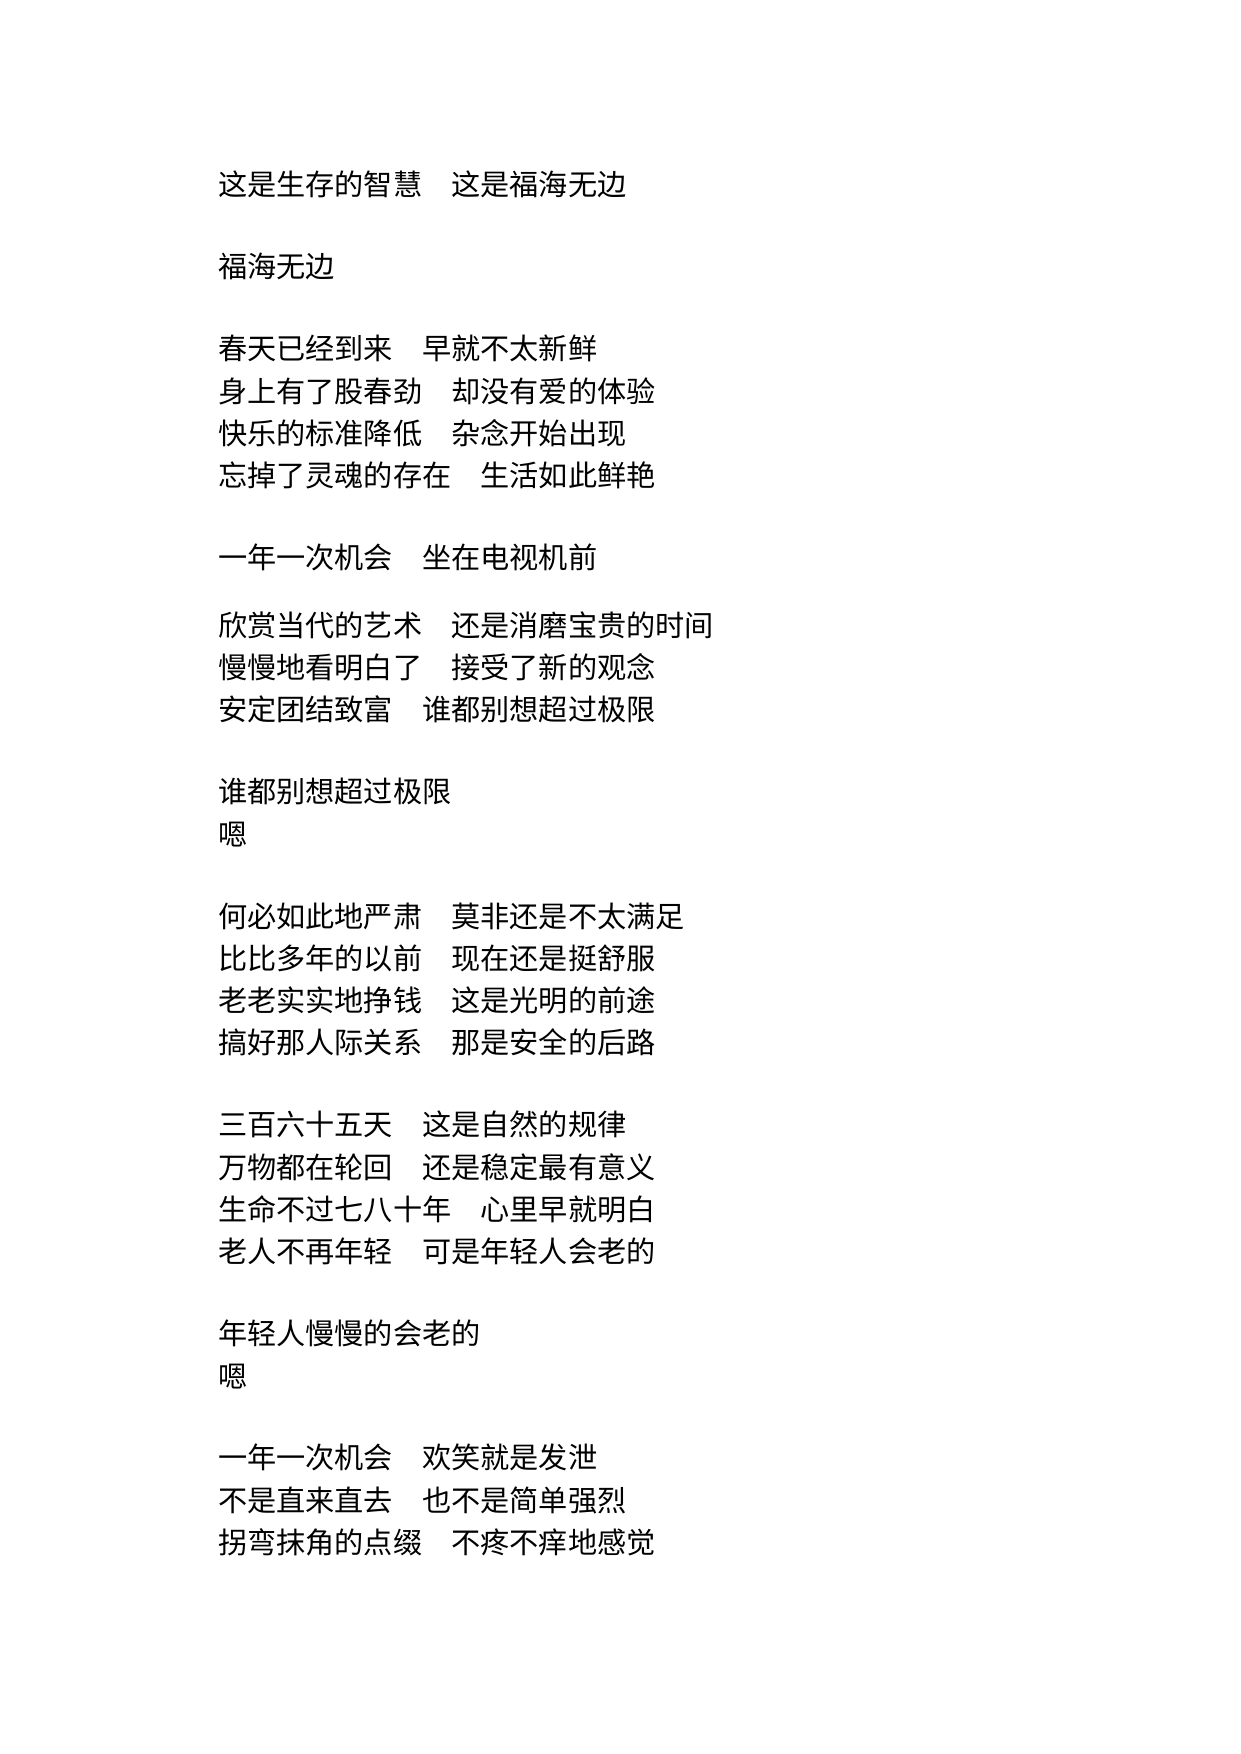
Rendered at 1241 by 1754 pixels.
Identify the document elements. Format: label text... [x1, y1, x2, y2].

text 身上有了股春劲 却没有爱的体验 [187, 368, 1053, 411]
text 搞好那人际关系 那是安全的后路 [187, 1020, 1053, 1062]
text 万物都在轮回 还是稳定最有意义 [187, 1144, 1053, 1187]
text 谁都别想超过极限 [187, 769, 1053, 811]
text 老老实实地挣钱 这是光明的前途 [187, 978, 1053, 1020]
text 福海无边 [187, 244, 1053, 286]
text 年轻人慢慢的会老的 [187, 1311, 1053, 1353]
text 欣赏当代的艺术 还是消磨宝贵的时间 [187, 602, 1053, 644]
text 拐弯抹角的点缀 不疼不痒地感觉 [187, 1520, 1053, 1562]
text 一年一次机会 欢笑就是发泄 [187, 1435, 1053, 1477]
text 一年一次机会 坐在电视机前 [187, 535, 1053, 577]
text 嗯 [187, 1353, 1053, 1395]
text 比比多年的以前 现在还是挺舒服 [187, 935, 1053, 978]
text 安定团结致富 谁都别想超过极限 [187, 687, 1053, 729]
text 春天已经到来 早就不太新鲜 [187, 326, 1053, 368]
text 忘掉了灵魂的存在 生活如此鲜艳 [187, 453, 1053, 495]
text 慢慢地看明白了 接受了新的观念 [187, 644, 1053, 687]
text 快乐的标准降低 杂念开始出现 [187, 411, 1053, 453]
text 何必如此地严肃 莫非还是不太满足 [187, 893, 1053, 935]
text 三百六十五天 这是自然的规律 [187, 1102, 1053, 1144]
text 这是生存的智慧 这是福海无边 [187, 162, 1053, 204]
text 嗯 [187, 811, 1053, 853]
text 生命不过七八十年 心里早就明白 [187, 1187, 1053, 1229]
text 老人不再年轻 可是年轻人会老的 [187, 1229, 1053, 1271]
text 不是直来直去 也不是简单强烈 [187, 1477, 1053, 1520]
